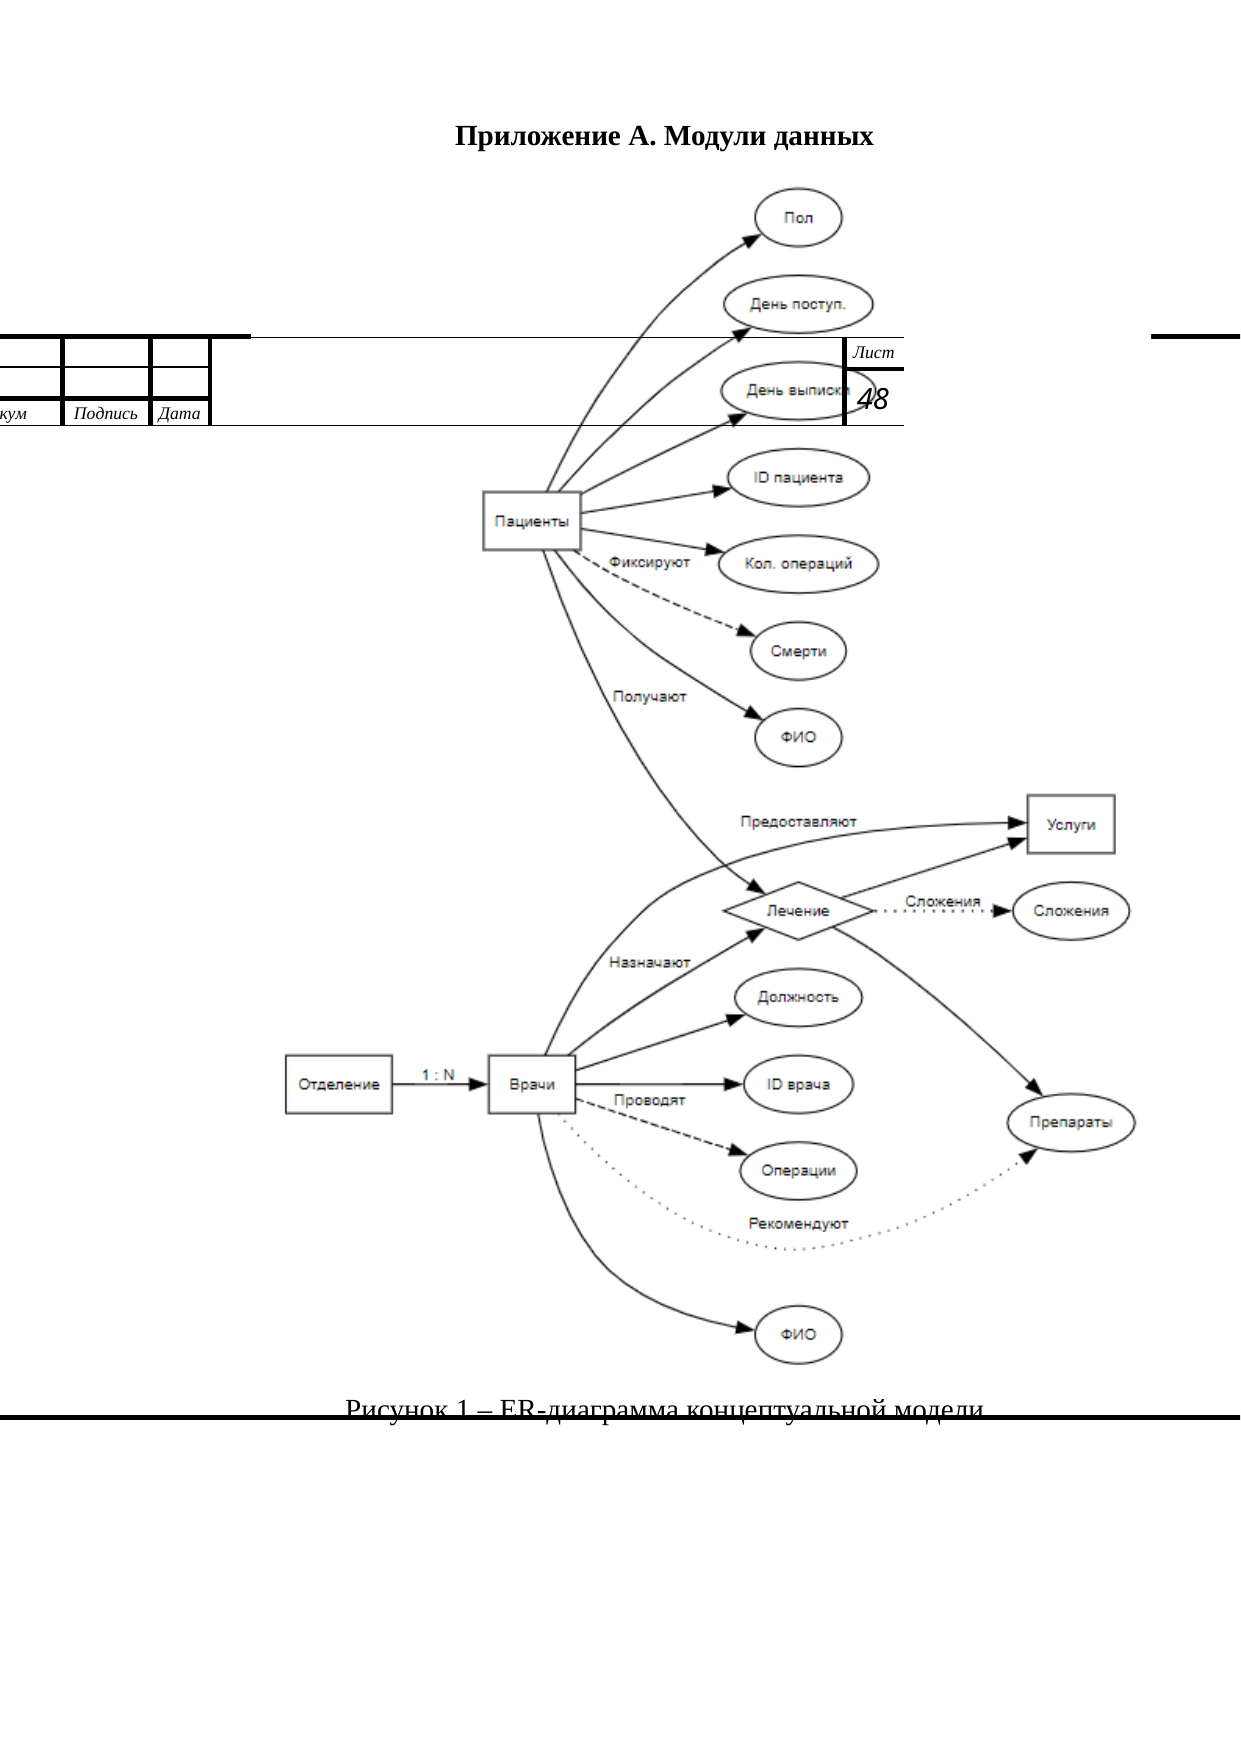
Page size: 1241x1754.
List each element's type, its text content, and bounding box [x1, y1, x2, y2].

picture [251, 338, 842, 425]
text Рисунок 1 – ER-диаграмма концептуальной модели [177, 1392, 1152, 1426]
picture [251, 156, 1152, 1376]
subtitle Приложение А. Модули данных [177, 118, 1152, 152]
